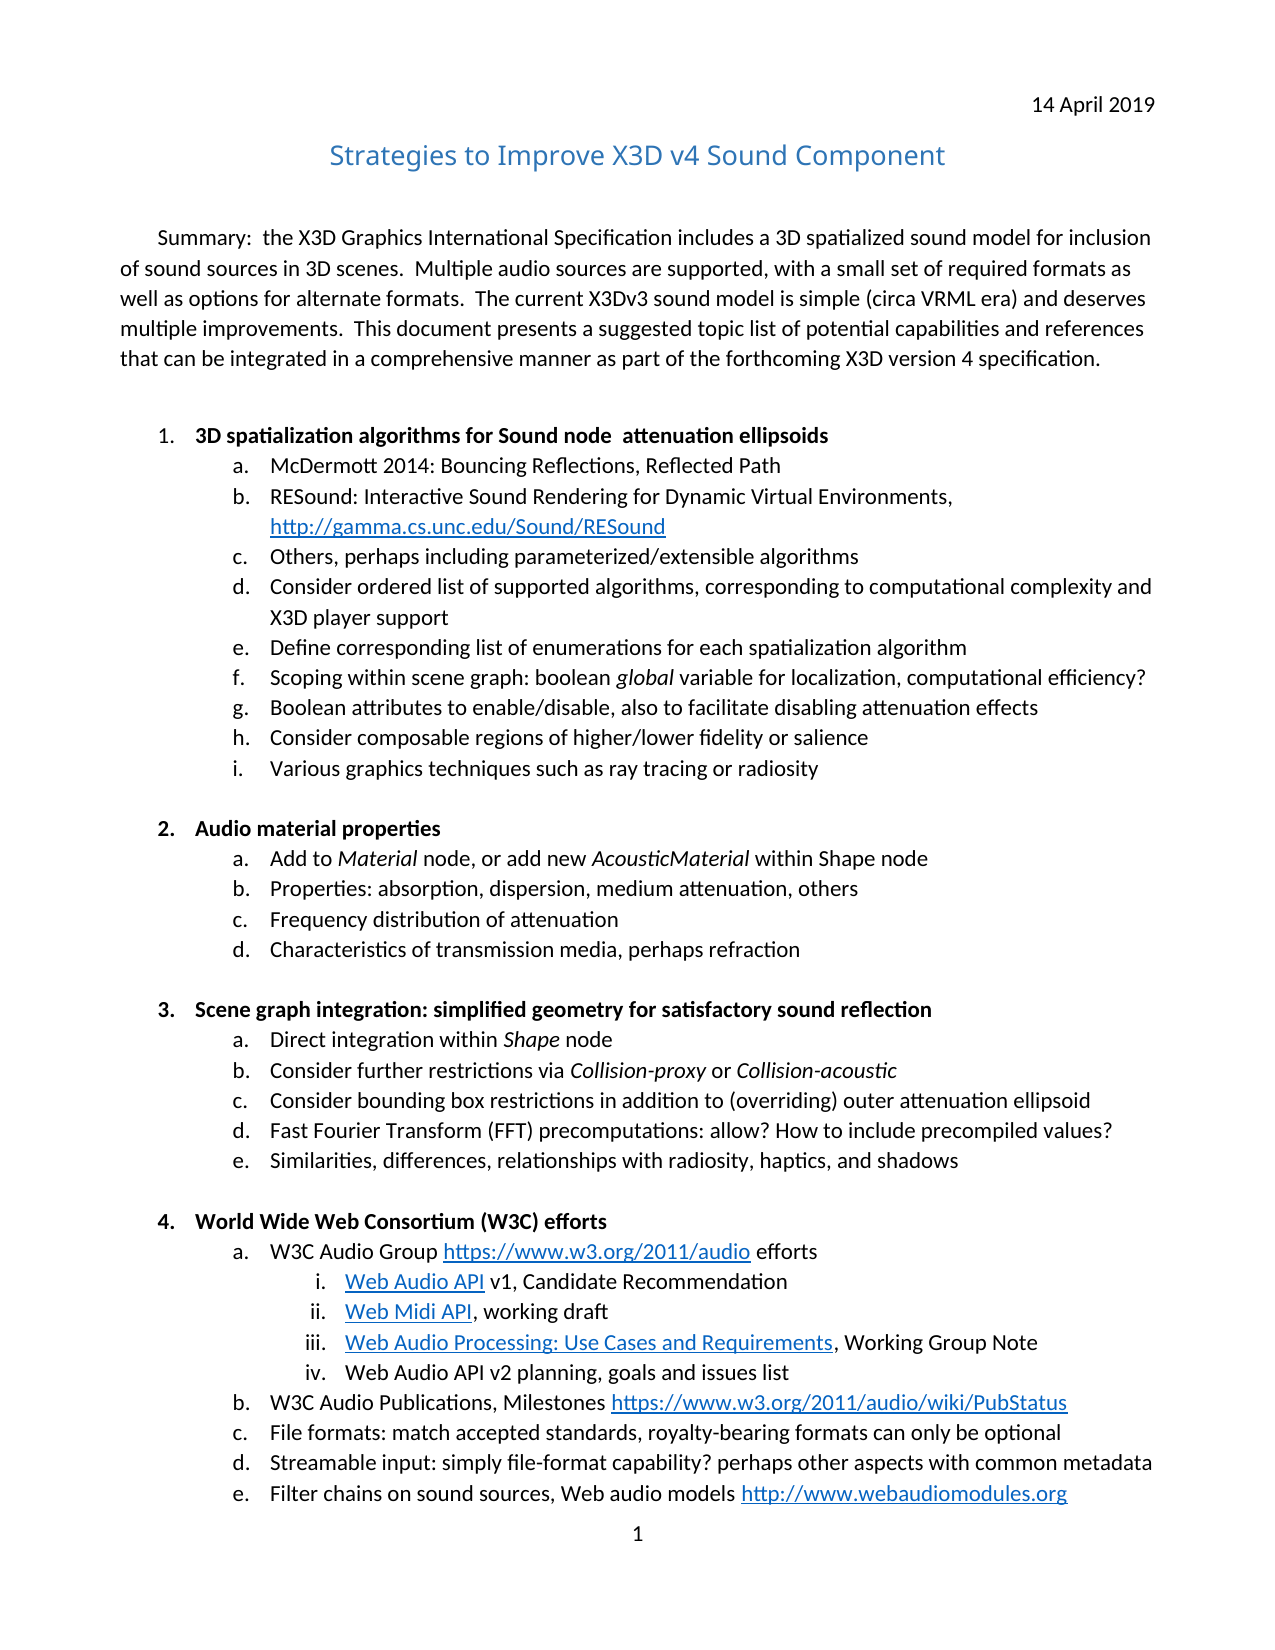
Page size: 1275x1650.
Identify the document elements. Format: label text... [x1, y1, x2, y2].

text 14 April 2019 [120, 90, 1155, 118]
list McDermott 2014: Bouncing Reflections, Reflected Path [232, 452, 1155, 480]
list Consider ordered list of supported algorithms, corresponding to computational complexity and X3D player support [232, 572, 1155, 631]
list Others, perhaps including parameterized/extensible algorithms [232, 542, 1155, 570]
list W3C Audio Group https://www.w3.org/2011/audio efforts [232, 1237, 1155, 1265]
list Consider composable regions of higher/lower fidelity or salience [232, 723, 1155, 752]
list 3D spatialization algorithms for Sound node attenuation ellipsoids [157, 421, 1155, 449]
list Various graphics techniques such as ray tracing or radiosity [232, 754, 1155, 782]
list Properties: absorption, dispersion, medium attenuation, others [232, 874, 1155, 903]
list Scoping within scene graph: boolean global variable for localization, computational efficiency? [232, 663, 1155, 691]
list Characteristics of transmission media, perhaps refraction [232, 935, 1155, 963]
text Summary: the X3D Graphics International Specification includes a 3D spatialized sound model for inclusion of sound sources in 3D scenes. Multiple audio sources are supported, with a small set of required formats as well as options for alternate formats. The current X3Dv3 sound model is simple (circa VRML era) and deserves multiple improvements. This document presents a suggested topic list of potential capabilities and references that can be integrated in a comprehensive manner as part of the forthcoming X3D version 4 specification. [120, 223, 1155, 372]
list Web Midi API, working draft [326, 1297, 1155, 1326]
list Web Audio Processing: Use Cases and Requirements, Working Group Note [326, 1328, 1155, 1356]
subtitle Strategies to Improve X3D v4 Sound Component [120, 137, 1155, 174]
list W3C Audio Publications, Milestones https://www.w3.org/2011/audio/wiki/PubStatus [232, 1388, 1155, 1416]
list Streamable input: simply file-format capability? perhaps other aspects with common metadata [232, 1448, 1155, 1477]
list Consider bounding box restrictions in addition to (overriding) outer attenuation ellipsoid [232, 1086, 1155, 1114]
list Web Audio API v2 planning, goals and issues list [326, 1358, 1155, 1386]
list Add to Material node, or add new AcousticMaterial within Shape node [232, 844, 1155, 872]
list Filter chains on sound sources, Web audio models http://www.webaudiomodules.org [232, 1479, 1155, 1507]
list Similarities, differences, relationships with radiosity, haptics, and shadows [232, 1146, 1155, 1174]
list Web Audio API v1, Candidate Recommendation [326, 1267, 1155, 1295]
list World Wide Web Consortium (W3C) efforts [157, 1207, 1155, 1235]
list Fast Fourier Transform (FFT) precomputations: allow? How to include precompiled values? [232, 1116, 1155, 1144]
list File formats: match accepted standards, royalty-bearing formats can only be optional [232, 1418, 1155, 1446]
list Frequency distribution of attenuation [232, 905, 1155, 933]
list Boolean attributes to enable/disable, also to facilitate disabling attenuation effects [232, 693, 1155, 721]
list Consider further restrictions via Collision-proxy or Collision-acoustic [232, 1056, 1155, 1084]
list Direct integration within Shape node [232, 1026, 1155, 1054]
list Audio material properties [157, 814, 1155, 842]
list RESound: Interactive Sound Rendering for Dynamic Virtual Environments, http://gamma.cs.unc.edu/Sound/RESound [232, 482, 1155, 540]
list Scene graph integration: simplified geometry for satisfactory sound reflection [157, 995, 1155, 1023]
list Define corresponding list of enumerations for each spatialization algorithm [232, 633, 1155, 661]
